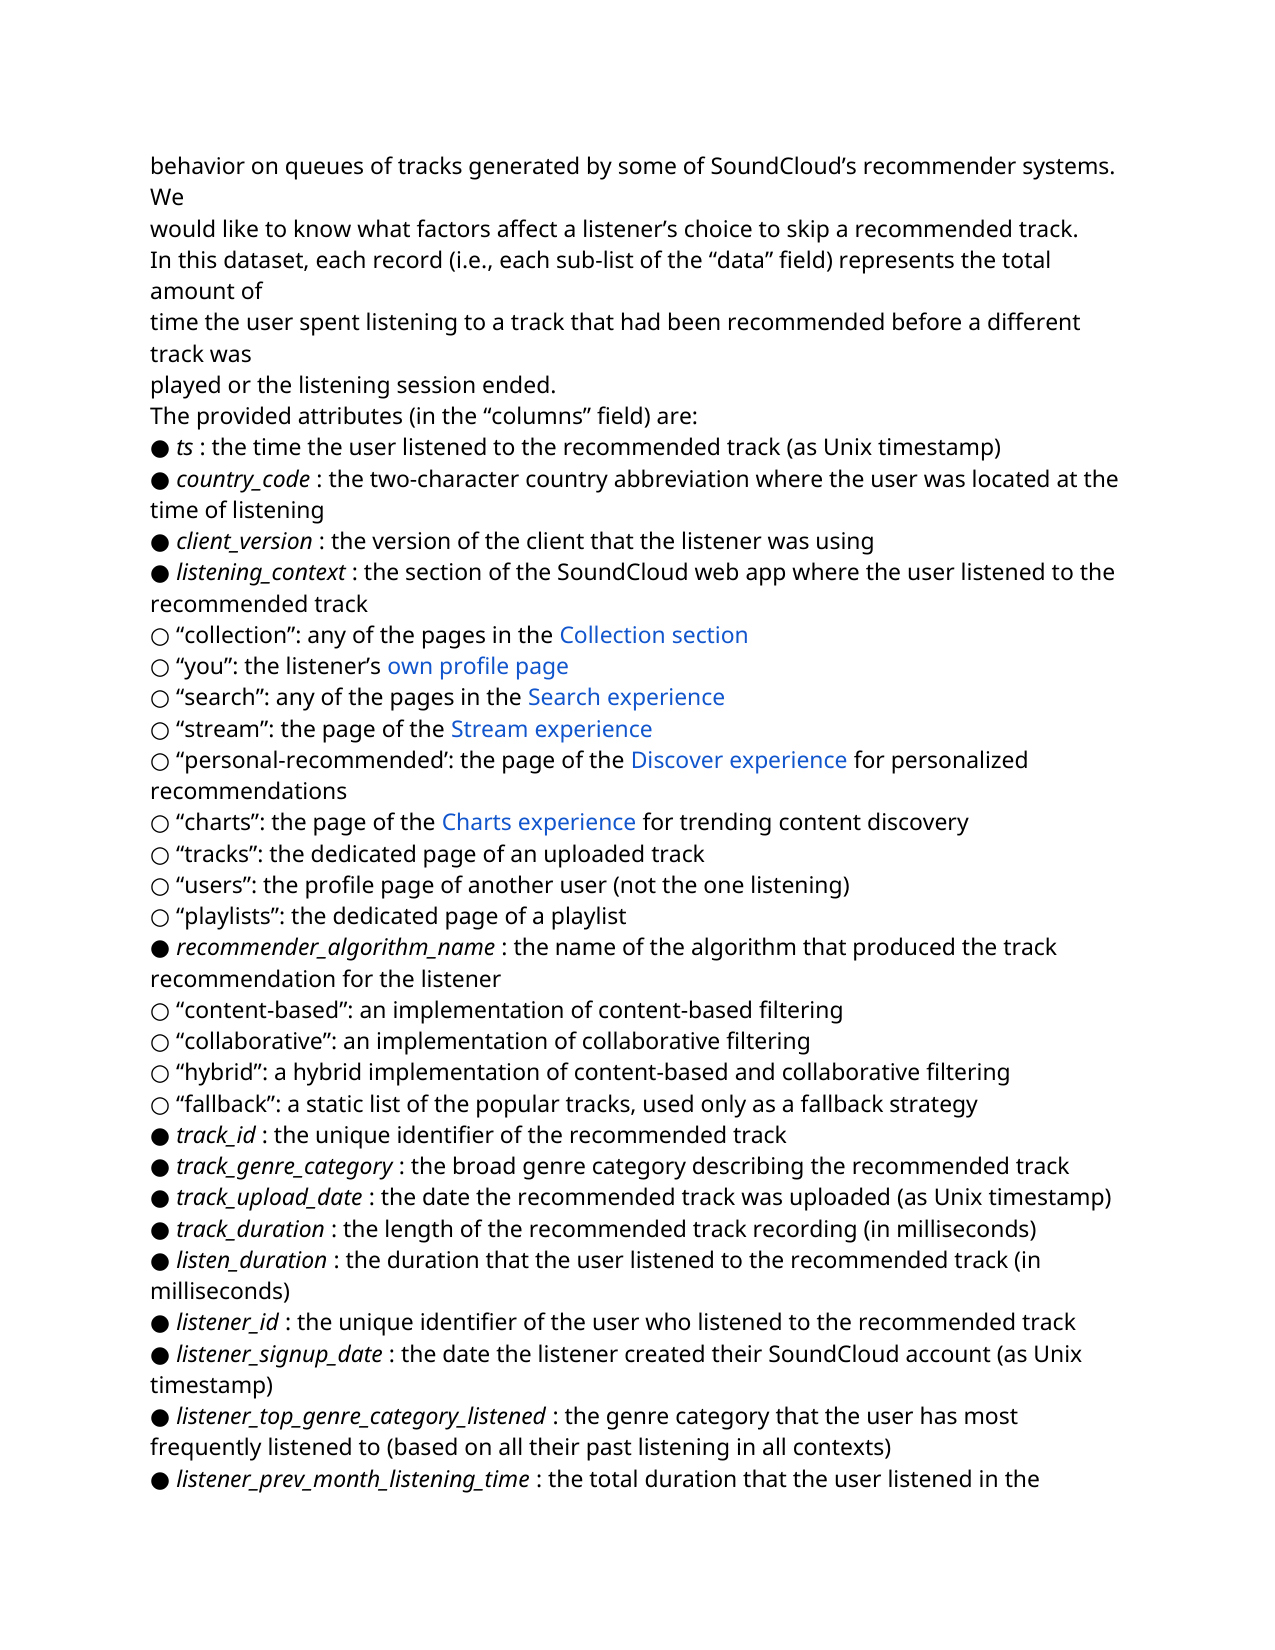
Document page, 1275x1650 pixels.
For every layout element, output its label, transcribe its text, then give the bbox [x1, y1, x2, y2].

text recommendation for the listener [150, 962, 1125, 994]
text In this dataset, each record (i.e., each sub-list of the “data” field) represents the total amount of [150, 244, 1125, 306]
text milliseconds) [150, 1275, 1125, 1306]
text ○ “playlists”: the dedicated page of a playlist [150, 900, 1125, 931]
text ● listener_signup_date : the date the listener created their SoundCloud account (as Unix [150, 1337, 1125, 1369]
text ● listening_context : the section of the SoundCloud web app where the user listened to the [150, 556, 1125, 587]
text ○ “tracks”: the dedicated page of an uploaded track [150, 837, 1125, 869]
text ○ “you”: the listener’s own profile page [150, 650, 1125, 681]
text ● country_code : the two-character country abbreviation where the user was located at the [150, 462, 1125, 494]
text ● track_upload_date : the date the recommended track was uploaded (as Unix timestamp) [150, 1181, 1125, 1212]
text ● listen_duration : the duration that the user listened to the recommended track (in [150, 1244, 1125, 1275]
text played or the listening session ended. [150, 369, 1125, 400]
text timestamp) [150, 1369, 1125, 1400]
text recommended track [150, 587, 1125, 619]
text ○ “hybrid”: a hybrid implementation of content-based and collaborative filtering [150, 1056, 1125, 1087]
text ○ “charts”: the page of the Charts experience for trending content discovery [150, 806, 1125, 837]
text recommendations [150, 775, 1125, 806]
text ● track_duration : the length of the recommended track recording (in milliseconds) [150, 1212, 1125, 1244]
text time of listening [150, 494, 1125, 525]
text ○ “collaborative”: an implementation of collaborative filtering [150, 1025, 1125, 1056]
text ● client_version : the version of the client that the listener was using [150, 525, 1125, 556]
text ● track_id : the unique identifier of the recommended track [150, 1119, 1125, 1150]
text ● listener_prev_month_listening_time : the total duration that the user listened in the [150, 1462, 1125, 1494]
text ○ “content-based”: an implementation of content-based filtering [150, 994, 1125, 1025]
text ○ “fallback”: a static list of the popular tracks, used only as a fallback strategy [150, 1087, 1125, 1119]
text The provided attributes (in the “columns” field) are: [150, 400, 1125, 431]
text would like to know what factors affect a listener’s choice to skip a recommended track. [150, 212, 1125, 244]
text behavior on queues of tracks generated by some of SoundCloud’s recommender systems. We [150, 150, 1125, 212]
text ● listener_top_genre_category_listened : the genre category that the user has most [150, 1400, 1125, 1431]
text ● recommender_algorithm_name : the name of the algorithm that produced the track [150, 931, 1125, 962]
text ○ “collection”: any of the pages in the Collection section [150, 619, 1125, 650]
text ● ts : the time the user listened to the recommended track (as Unix timestamp) [150, 431, 1125, 462]
text ○ “personal-recommended’: the page of the Discover experience for personalized [150, 744, 1125, 775]
text ● listener_id : the unique identifier of the user who listened to the recommended track [150, 1306, 1125, 1337]
text ○ “users”: the profile page of another user (not the one listening) [150, 869, 1125, 900]
text frequently listened to (based on all their past listening in all contexts) [150, 1431, 1125, 1462]
text ○ “search”: any of the pages in the Search experience [150, 681, 1125, 712]
text ○ “stream”: the page of the Stream experience [150, 712, 1125, 744]
text time the user spent listening to a track that had been recommended before a different track was [150, 306, 1125, 369]
text ● track_genre_category : the broad genre category describing the recommended track [150, 1150, 1125, 1181]
